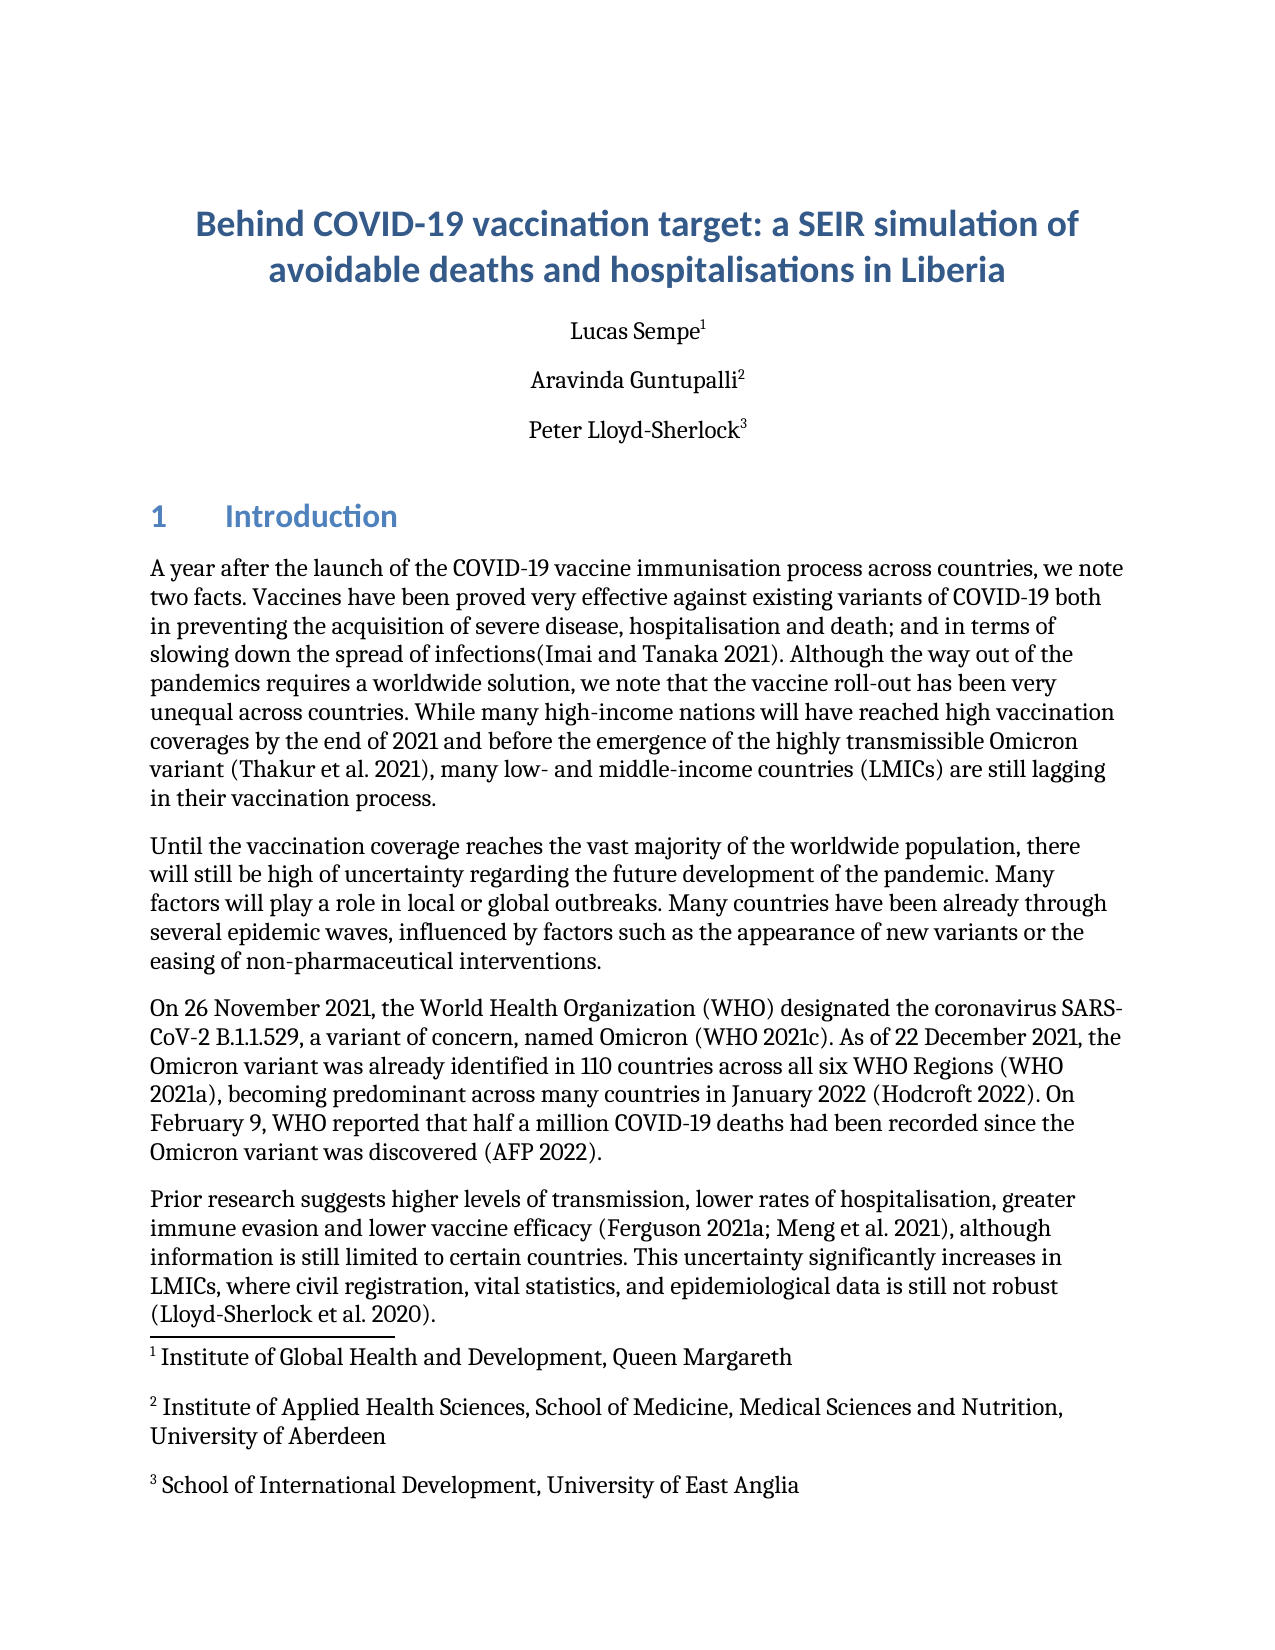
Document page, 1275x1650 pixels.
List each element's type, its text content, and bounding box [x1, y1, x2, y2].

subtitle 1 Introduction [150, 494, 1125, 535]
text Peter Lloyd-Sherlock [150, 416, 1125, 444]
text Until the vaccination coverage reaches the vast majority of the worldwide population, there will still be high of uncertainty regarding the future development of the pandemic. Many factors will play a role in local or global outbreaks. Many countries have been already through several epidemic waves, influenced by factors such as the appearance of new variants or the easing of non-pharmaceutical interventions. [150, 832, 1125, 975]
text On 26 November 2021, the World Health Organization (WHO) designated the coronavirus SARS-CoV-2 B.1.1.529, a variant of concern, named Omicron (WHO 2021c). As of 22 December 2021, the Omicron variant was already identified in 110 countries across all six WHO Regions (WHO 2021a), becoming predominant across many countries in January 2022 (Hodcroft 2022). On February 9, WHO reported that half a million COVID-19 deaths had been recorded since the Omicron variant was discovered (AFP 2022). [150, 994, 1125, 1167]
text A year after the launch of the COVID-19 vaccine immunisation process across countries, we note two facts. Vaccines have been proved very effective against existing variants of COVID-19 both in preventing the acquisition of severe disease, hospitalisation and death; and in terms of slowing down the spread of infections(Imai and Tanaka 2021). Although the way out of the pandemics requires a worldwide solution, we note that the vaccine roll-out has been very unequal across countries. While many high-income nations will have reached high vaccination coverages by the end of 2021 and before the emergence of the highly transmissible Omicron variant (Thakur et al. 2021), many low- and middle-income countries (LMICs) are still lagging in their vaccination process. [150, 554, 1125, 813]
text Prior research suggests higher levels of transmission, lower rates of hospitalisation, greater immune evasion and lower vaccine efficacy (Ferguson 2021a; Meng et al. 2021), although information is still limited to certain countries. This uncertainty significantly increases in LMICs, where civil registration, vital statistics, and epidemiological data is still not robust (Lloyd-Sherlock et al. 2020). [150, 1185, 1125, 1329]
text Lucas Sempe [150, 317, 1125, 345]
text Aravinda Guntupalli [150, 366, 1125, 395]
title Behind COVID-19 vaccination target: a SEIR simulation of avoidable deaths and hospitalisations in Liberia [150, 200, 1125, 292]
